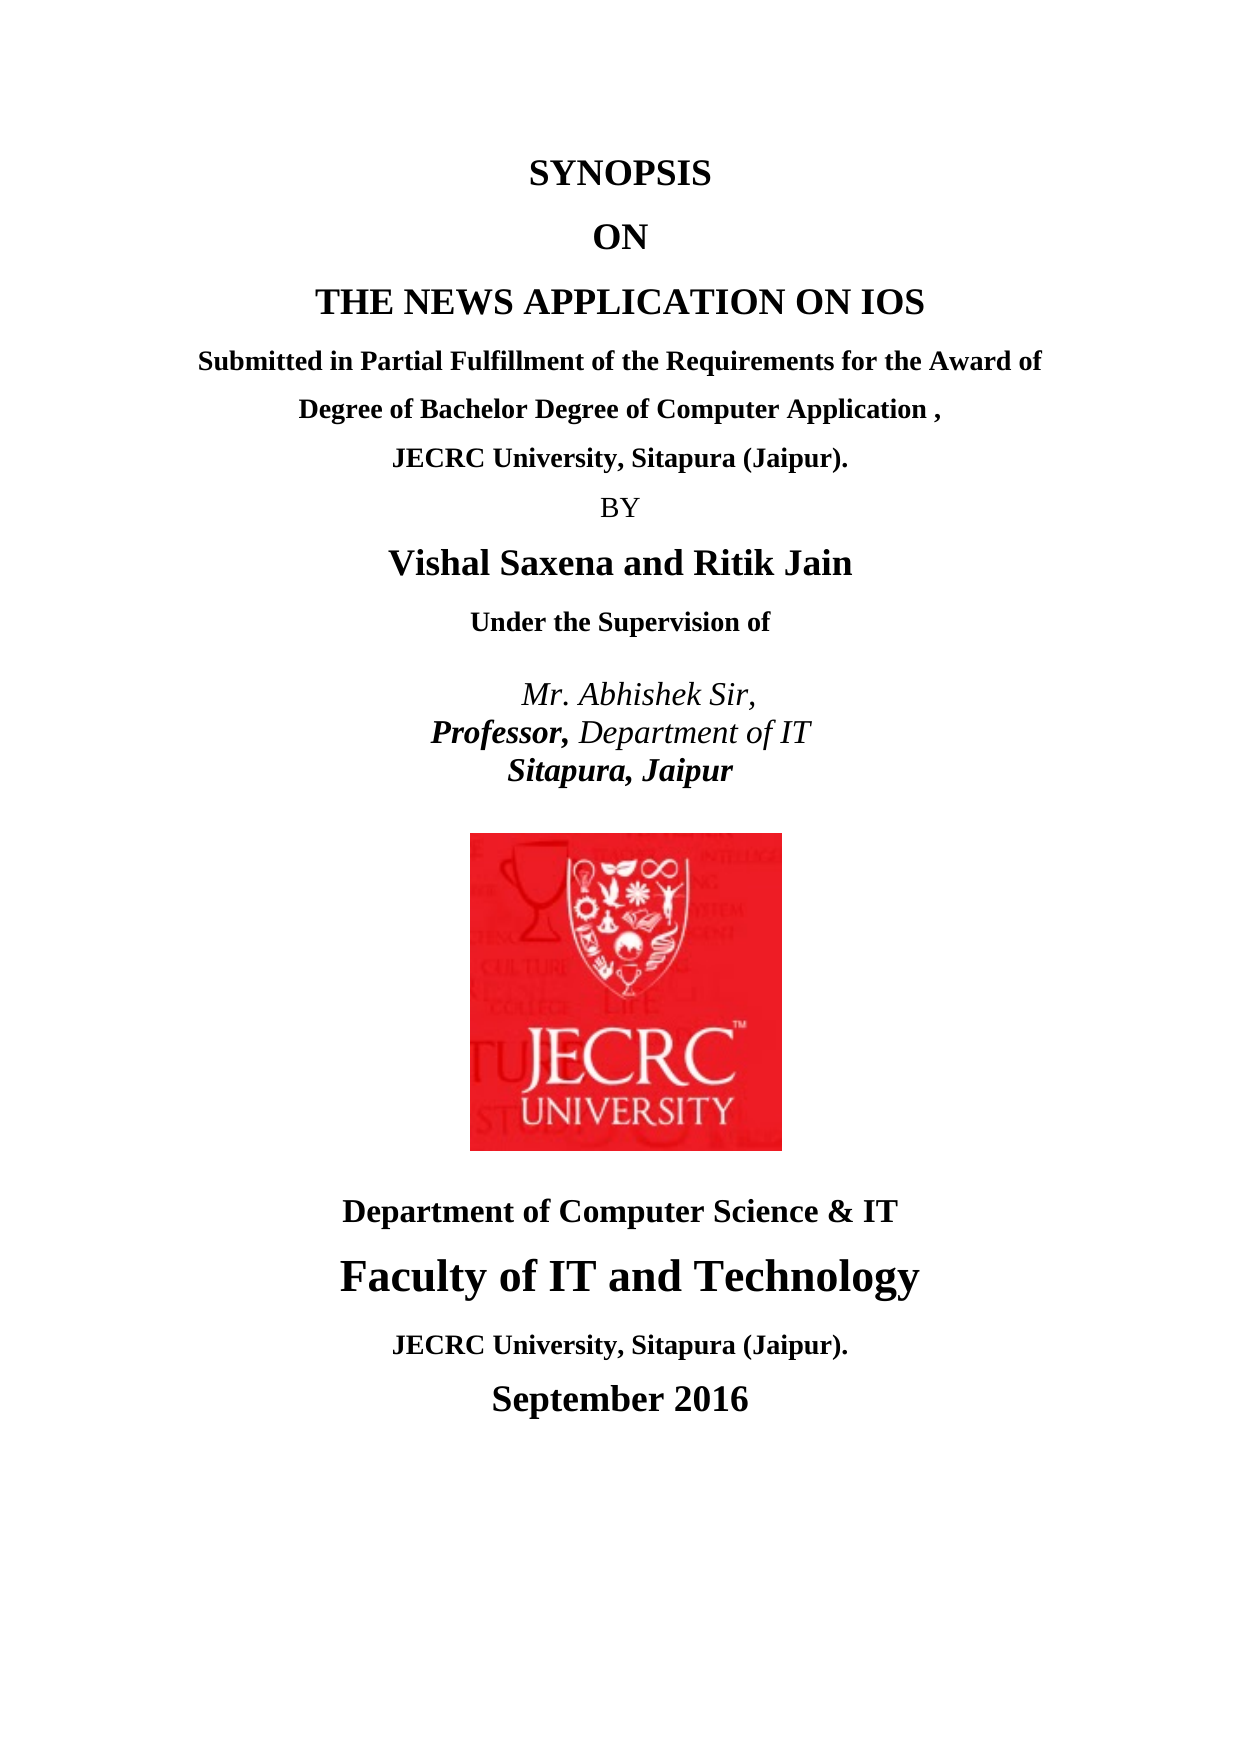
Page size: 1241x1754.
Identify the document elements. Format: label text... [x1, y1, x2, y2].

text THE NEWS APPLICATION ON IOS [150, 279, 1090, 322]
text September 2016 [150, 1377, 1090, 1420]
text Professor, Department of IT [150, 712, 1090, 751]
text Degree of Bachelor Degree of Computer Application , [150, 393, 1090, 425]
text Department of Computer Science & IT [150, 1192, 1090, 1230]
text Sitapura, Jaipur [150, 751, 1090, 789]
text JECRC University, Sitapura (Jaipur). [150, 1328, 1090, 1361]
text Submitted in Partial Fulfillment of the Requirements for the Award of [150, 344, 1090, 376]
text Under the Supervision of [150, 605, 1090, 637]
text BY [150, 490, 1090, 523]
subtitle Mr. Abhishek Sir, [187, 674, 1090, 712]
text Vishal Saxena and Ritik Jain [150, 540, 1090, 583]
picture [470, 833, 782, 1151]
text on [150, 215, 1090, 258]
text synopsis [150, 150, 1090, 193]
text Faculty of IT and Technology [150, 1249, 1090, 1302]
text JECRC University, Sitapura (Jaipur). [150, 441, 1090, 473]
